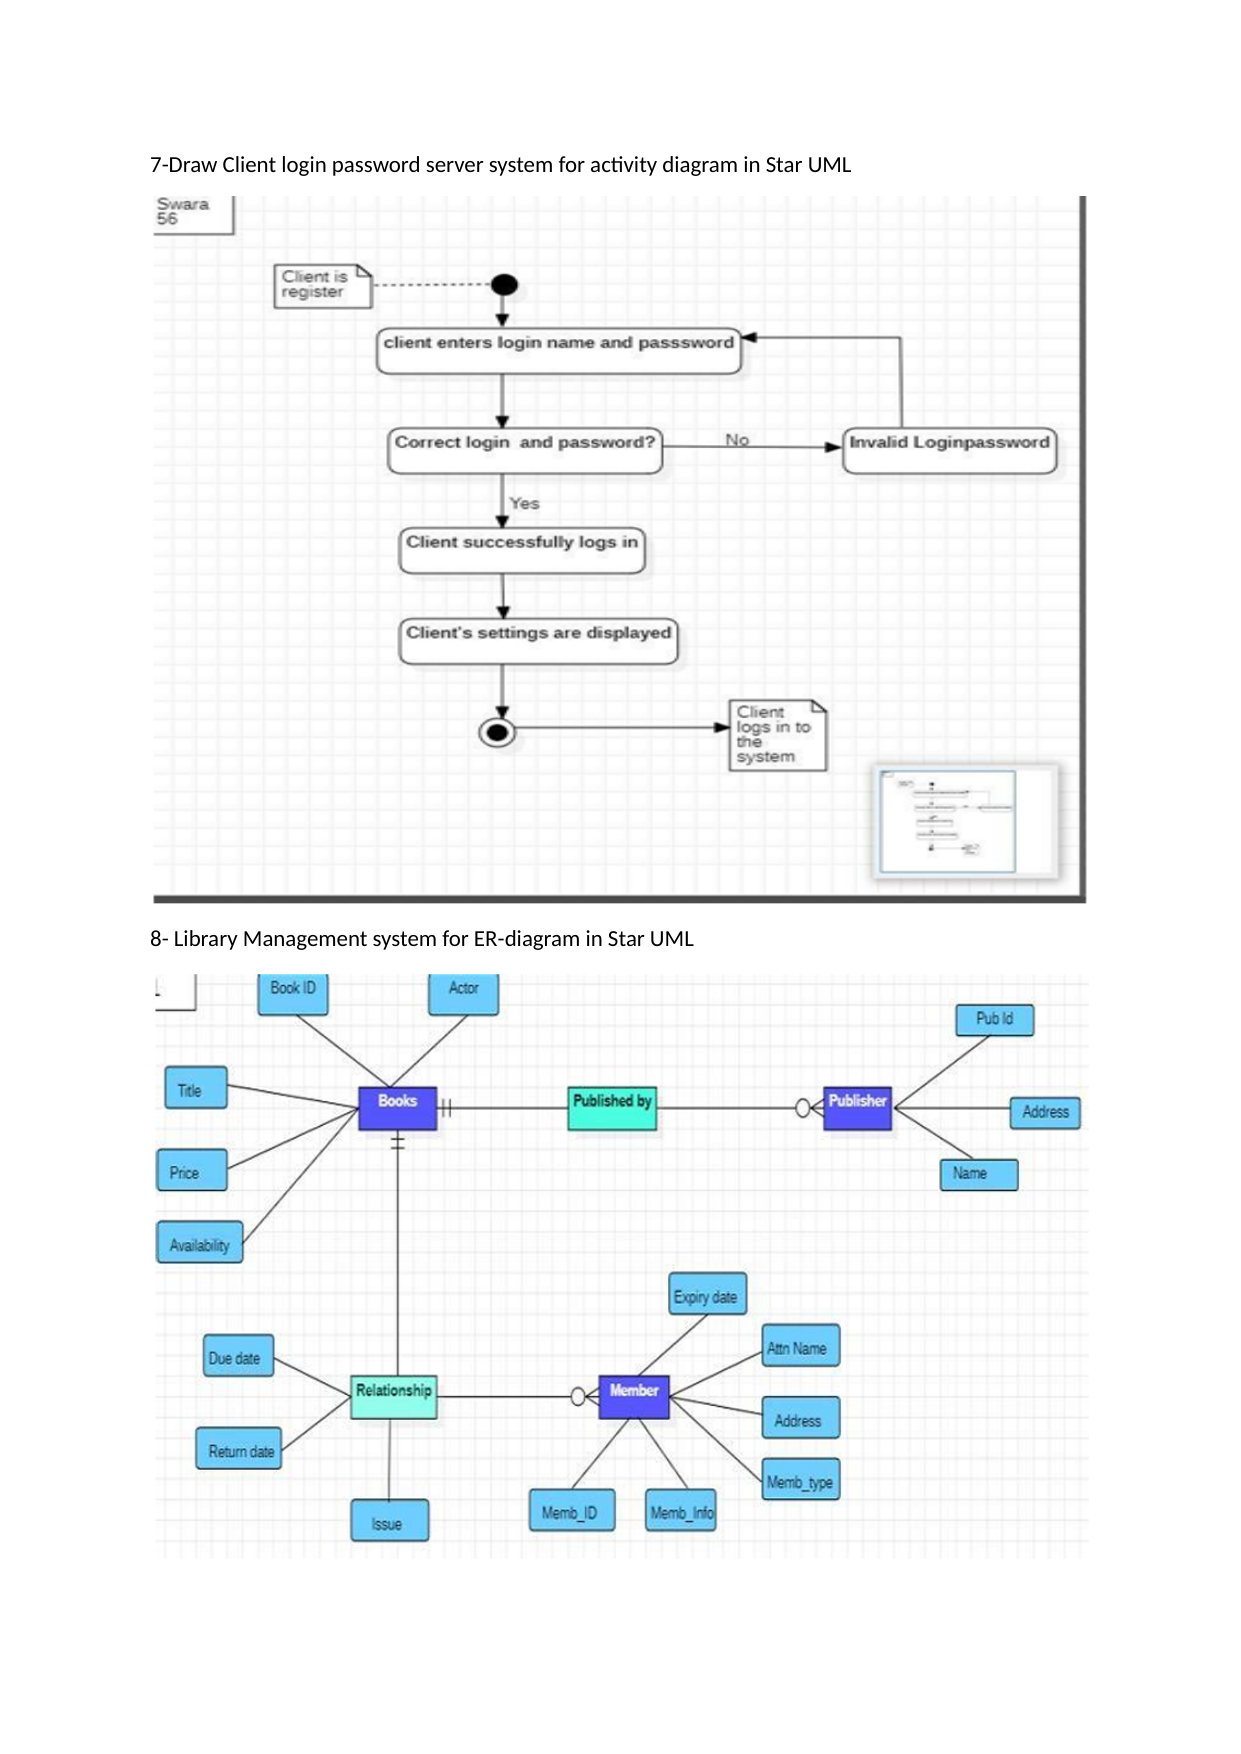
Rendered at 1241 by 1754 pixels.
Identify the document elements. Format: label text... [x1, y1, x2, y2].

picture [150, 971, 1090, 1561]
picture [150, 196, 1091, 906]
text 7-Draw Client login password server system for activity diagram in Star UML [150, 150, 1090, 178]
text 8- Library Management system for ER-diagram in Star UML [150, 924, 1090, 952]
